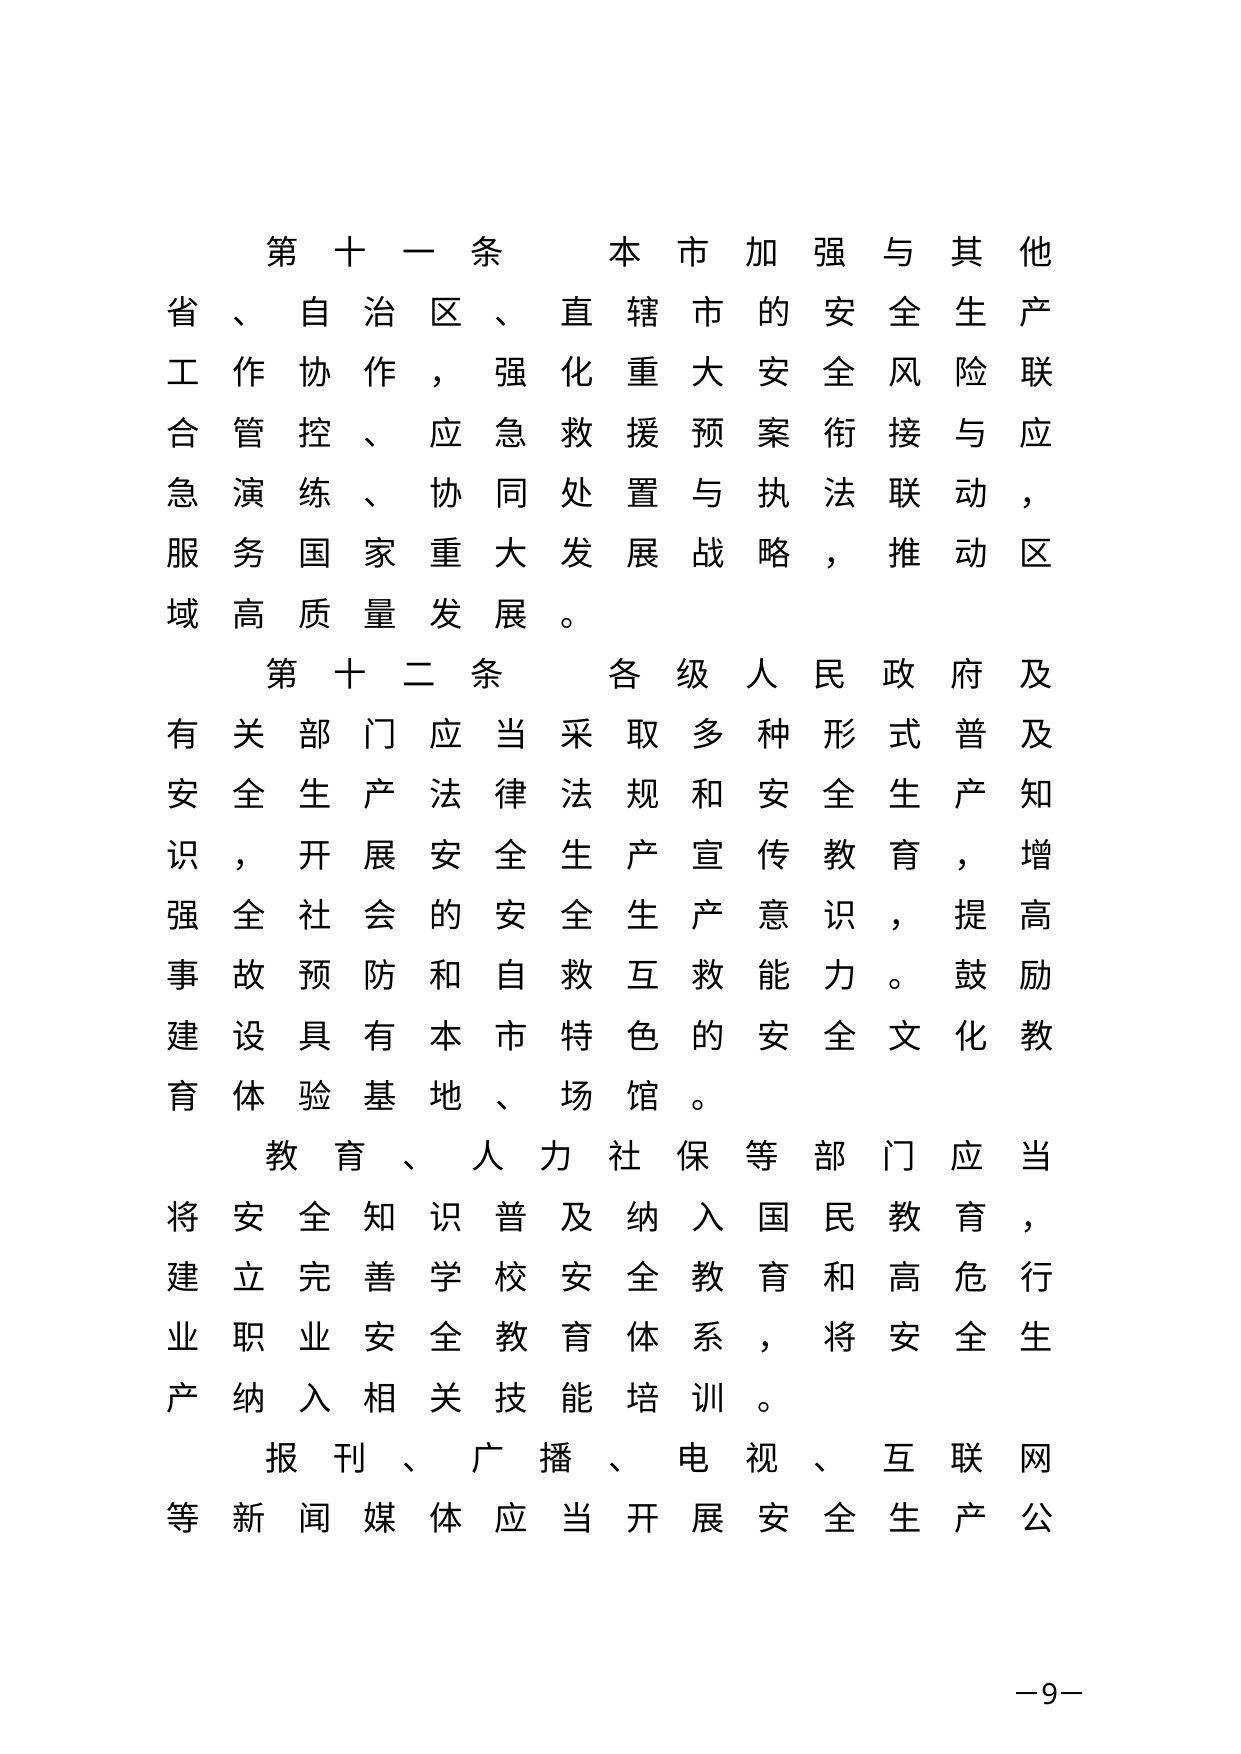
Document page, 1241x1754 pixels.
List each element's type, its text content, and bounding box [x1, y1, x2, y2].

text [167, 1426, 1085, 1546]
text 教育、人力社保等部门应当将安全知识普及纳入国民教育，建立完善学校安全教育和高危行业职业安全教育体系，将安全生产纳入相关技能培训。 [167, 1124, 1085, 1426]
text 第十二条 各级人民政府及有关部门应当采取多种形式普及安全生产法律法规和安全生产知识，开展安全生产宣传教育，增强全社会的安全生产意识，提高事故预防和自救互救能力。鼓励建设具有本市特色的安全文化教育体验基地、场馆。 [167, 642, 1085, 1124]
text 第十一条 本市加强与其他省、自治区、直辖市的安全生产工作协作，强化重大安全风险联合管控、应急救援预案衔接与应急演练、协同处置与执法联动，服务国家重大发展战略，推动区域高质量发展。 [167, 219, 1085, 642]
